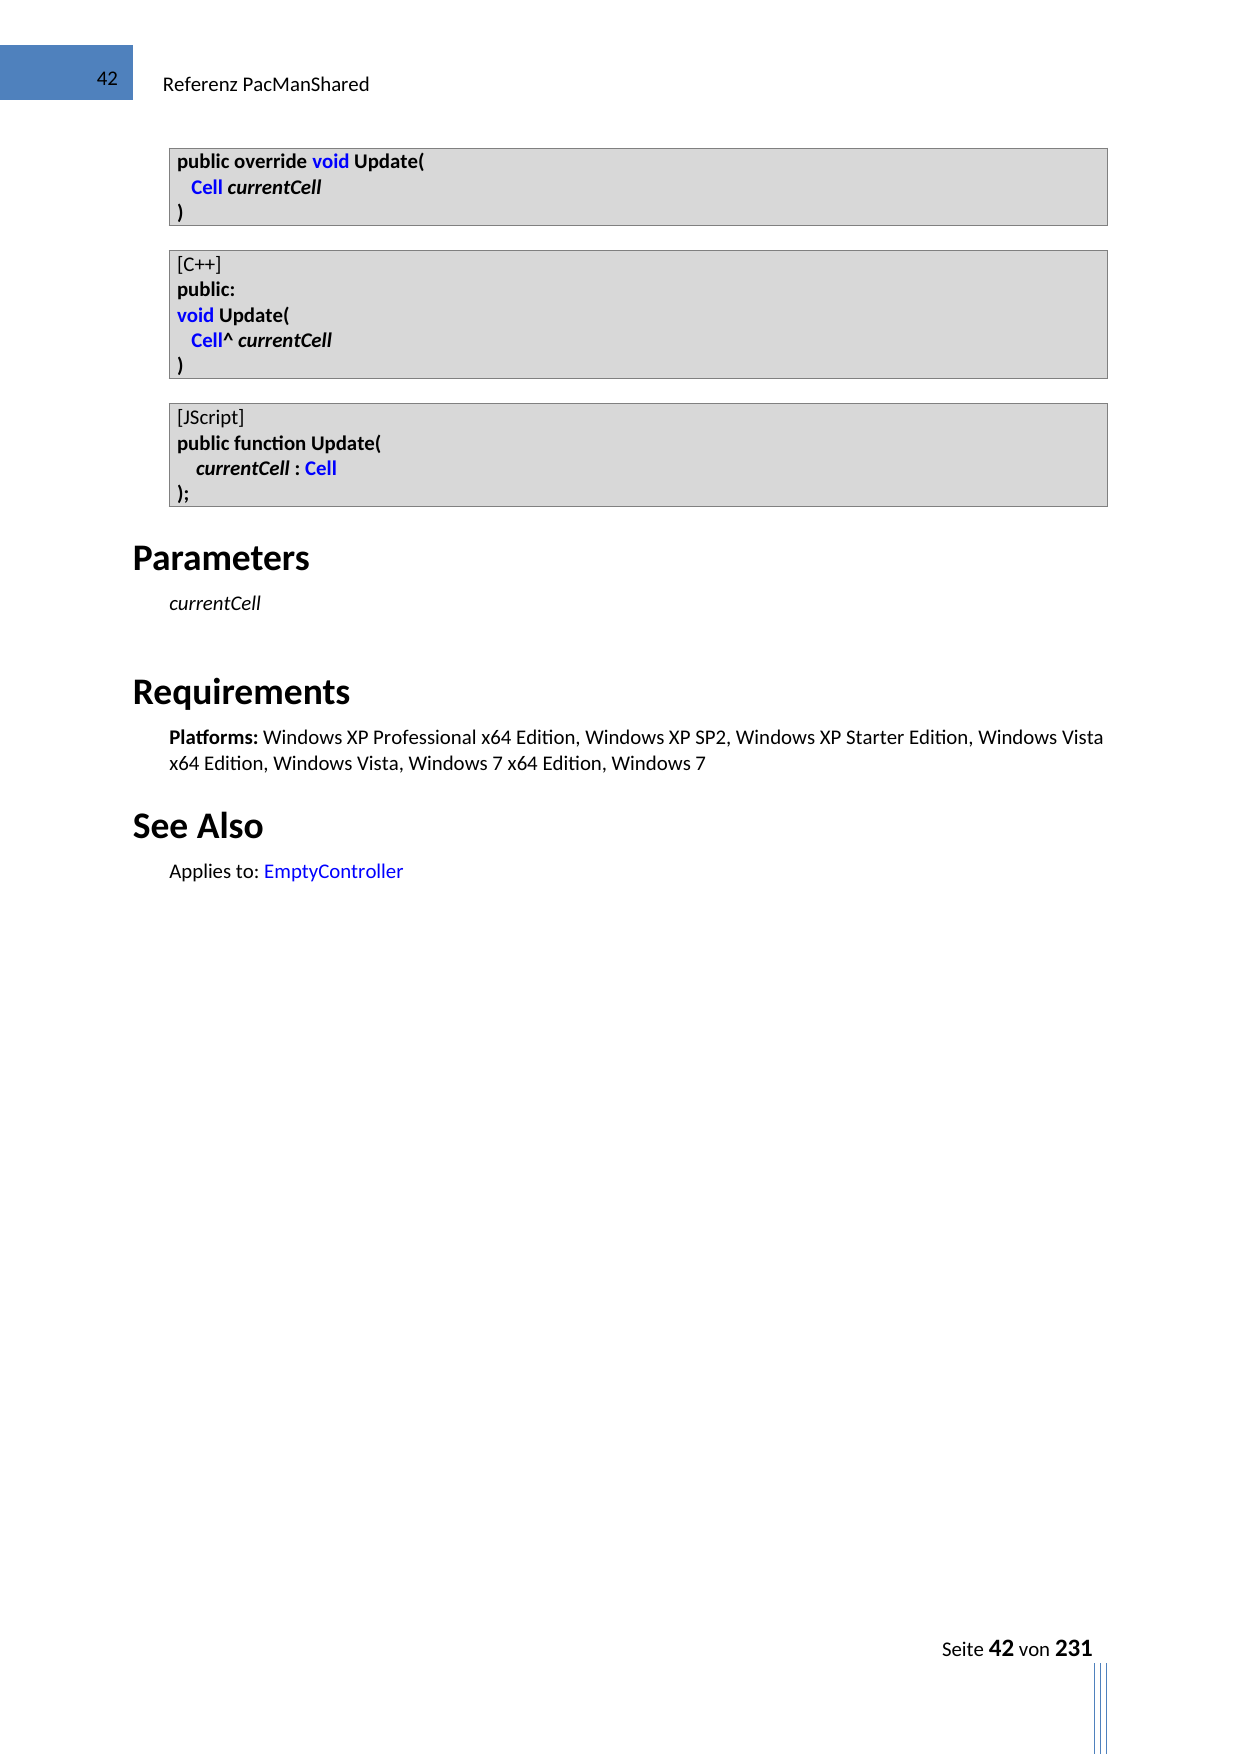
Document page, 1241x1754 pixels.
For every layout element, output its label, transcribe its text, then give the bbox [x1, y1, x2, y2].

subtitle Parameters [133, 534, 1108, 580]
text currentCell [169, 590, 1108, 616]
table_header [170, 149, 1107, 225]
subtitle Requirements [133, 668, 1108, 714]
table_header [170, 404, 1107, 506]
text Platforms: Windows XP Professional x64 Edition, Windows XP SP2, Windows XP Starter Edition, Windows Vista x64 Edition, Windows Vista, Windows 7 x64 Edition, Windows 7 [169, 724, 1108, 775]
text Applies to: EmptyController [169, 859, 1108, 884]
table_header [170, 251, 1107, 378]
subtitle See Also [133, 802, 1108, 848]
